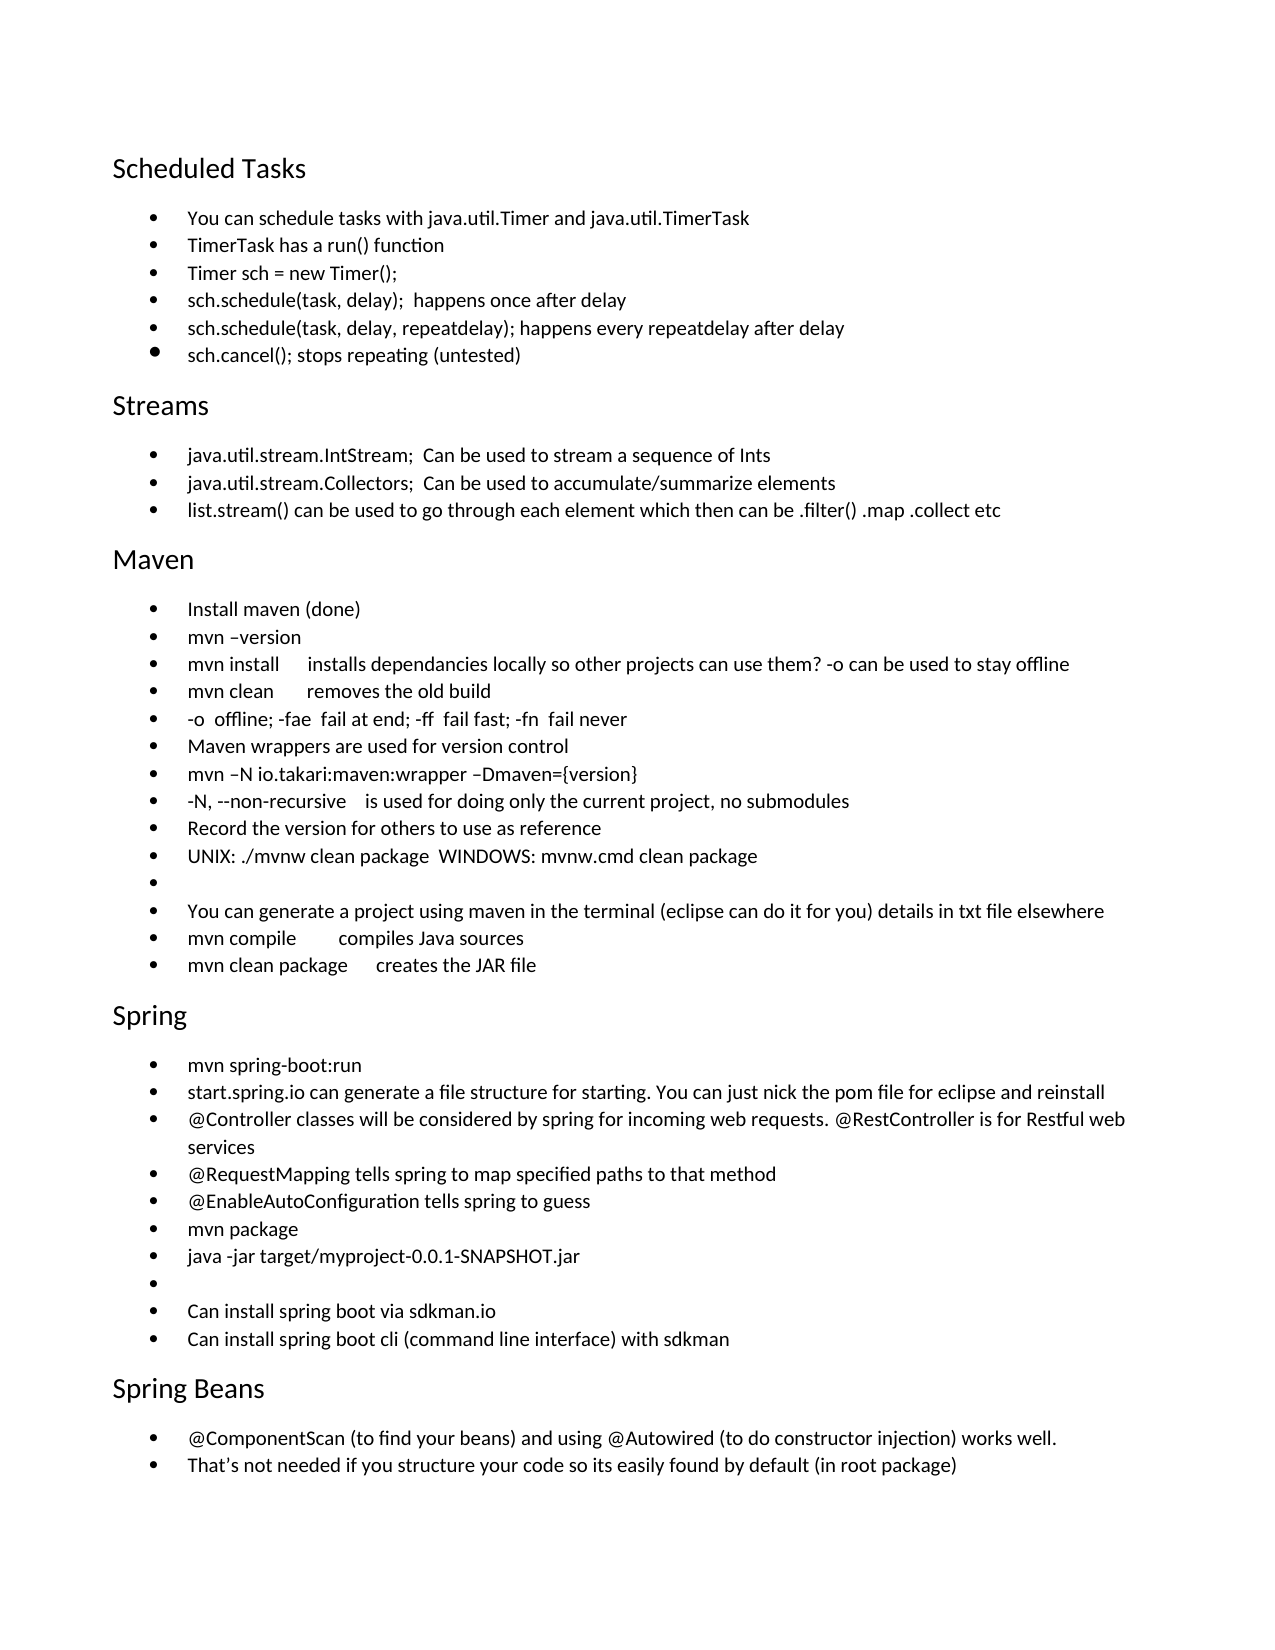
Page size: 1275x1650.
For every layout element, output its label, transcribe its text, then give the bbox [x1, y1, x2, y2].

list -o offline; -fae fail at end; -ff fail fast; -fn fail never [150, 706, 1162, 731]
text Spring [112, 997, 1162, 1032]
list mvn –N io.takari:maven:wrapper –Dmaven={version} [150, 761, 1162, 786]
list Record the version for others to use as reference [150, 816, 1162, 841]
list @ComponentScan (to find your beans) and using @Autowired (to do constructor injection) works well. [150, 1425, 1162, 1450]
list Can install spring boot cli (command line interface) with sdkman [150, 1326, 1162, 1351]
list You can schedule tasks with java.util.Timer and java.util.TimerTask [150, 205, 1162, 231]
text Streams [112, 387, 1162, 423]
list You can generate a project using maven in the terminal (eclipse can do it for you) details in txt file elsewhere [150, 898, 1162, 923]
list sch.schedule(task, delay, repeatdelay); happens every repeatdelay after delay [150, 315, 1162, 340]
list Install maven (done) [150, 596, 1162, 622]
list mvn install installs dependancies locally so other projects can use them? -o can be used to stay offline [150, 651, 1162, 677]
text Scheduled Tasks [112, 150, 1162, 186]
list sch.cancel(); stops repeating (untested) [150, 342, 1162, 369]
list mvn compile compiles Java sources [150, 925, 1162, 951]
list mvn –version [150, 624, 1162, 649]
list TimerTask has a run() function [150, 232, 1162, 258]
list sch.schedule(task, delay); happens once after delay [150, 287, 1162, 313]
list java -jar target/myproject-0.0.1-SNAPSHOT.jar [150, 1243, 1162, 1269]
list java.util.stream.Collectors; Can be used to accumulate/summarize elements [150, 470, 1162, 495]
list mvn package [150, 1216, 1162, 1242]
text Spring Beans [112, 1370, 1162, 1405]
list UNIX: ./mvnw clean package WINDOWS: mvnw.cmd clean package [150, 843, 1162, 868]
list start.spring.io can generate a file structure for starting. You can just nick the pom file for eclipse and reinstall [150, 1079, 1162, 1104]
list mvn clean package creates the JAR file [150, 953, 1162, 978]
list Timer sch = new Timer(); [150, 260, 1162, 285]
list mvn clean removes the old build [150, 679, 1162, 704]
list @RequestMapping tells spring to map specified paths to that method [150, 1161, 1162, 1187]
list mvn spring-boot:run [150, 1052, 1162, 1077]
list Maven wrappers are used for version control [150, 733, 1162, 759]
list That’s not needed if you structure your code so its easily found by default (in root package) [150, 1452, 1162, 1478]
list -N, --non-recursive is used for doing only the current project, no submodules [150, 788, 1162, 814]
list @EnableAutoConfiguration tells spring to guess [150, 1189, 1162, 1214]
list list.stream() can be used to go through each element which then can be .filter() .map .collect etc [150, 497, 1162, 523]
list Can install spring boot via sdkman.io [150, 1298, 1162, 1324]
list @Controller classes will be considered by spring for incoming web requests. @RestController is for Restful web services [150, 1107, 1162, 1159]
list java.util.stream.IntStream; Can be used to stream a sequence of Ints [150, 442, 1162, 468]
text Maven [112, 541, 1162, 577]
